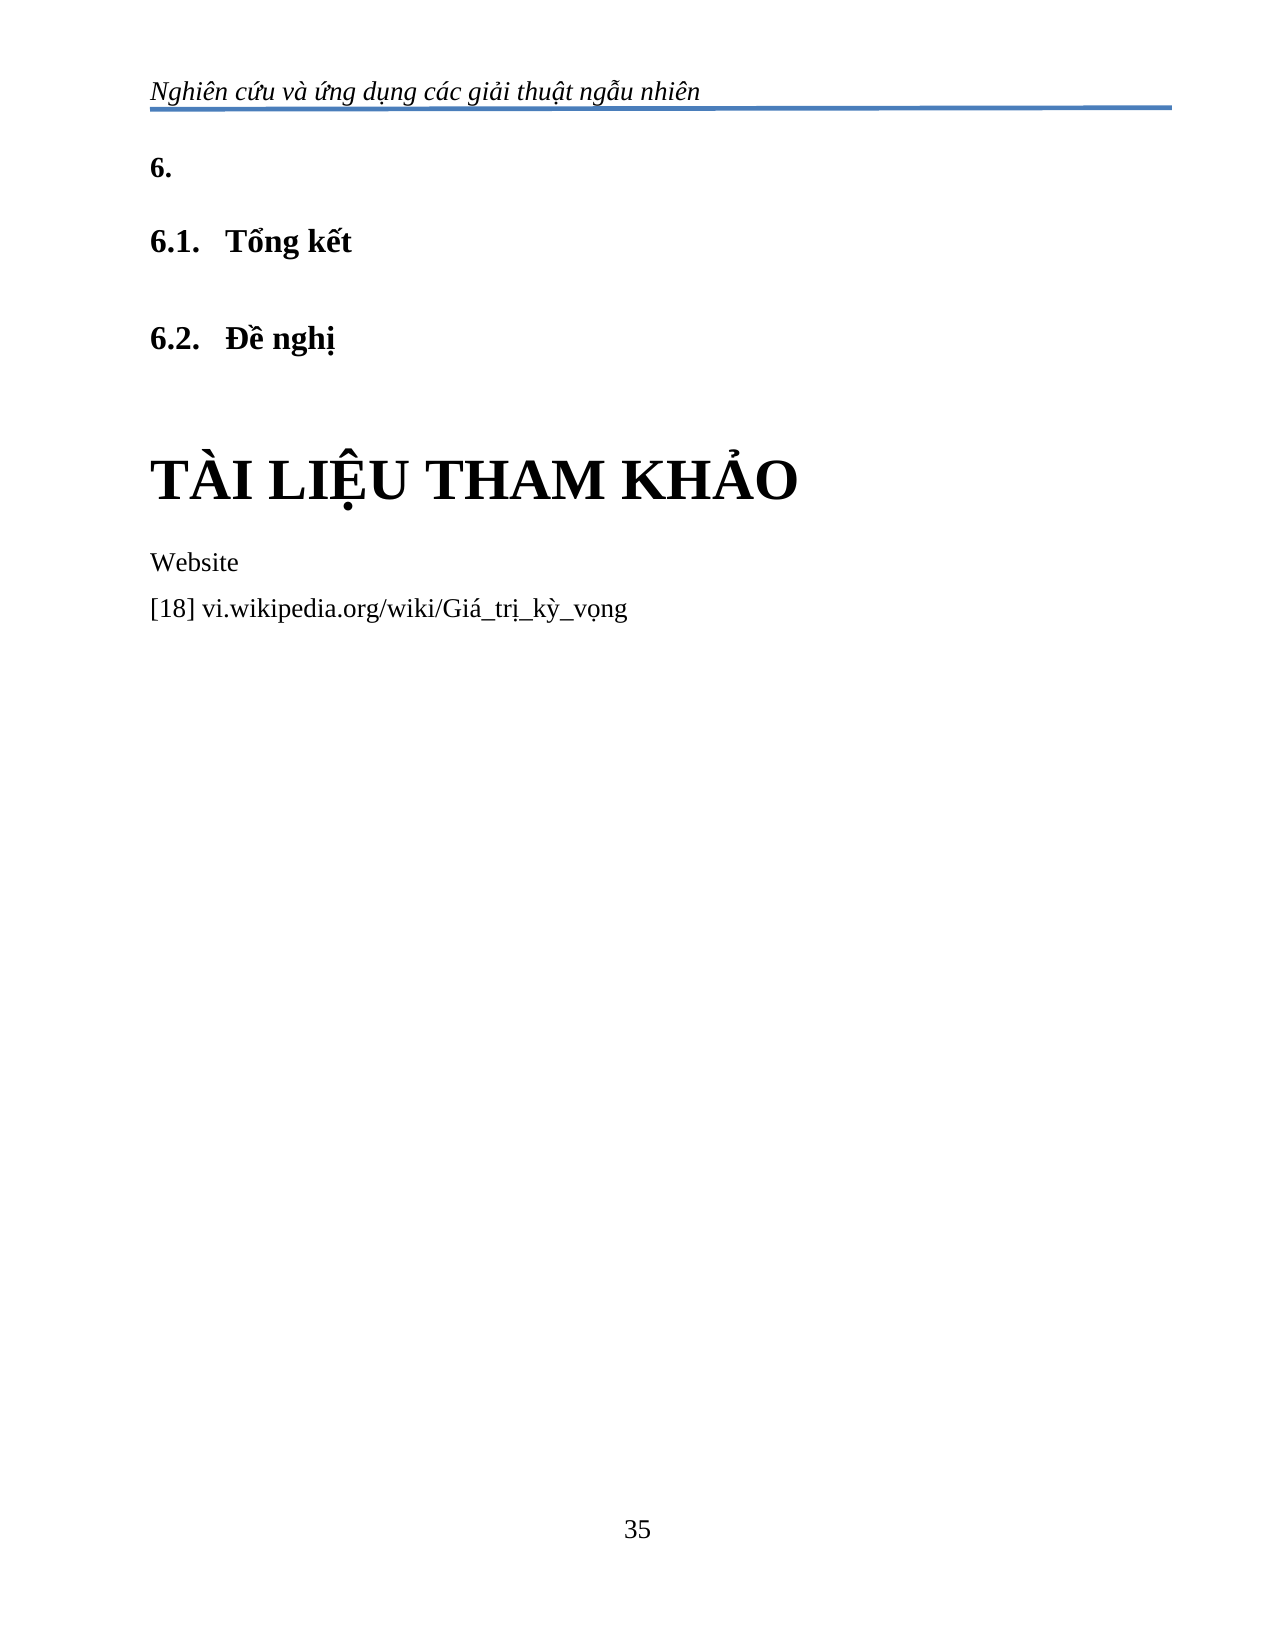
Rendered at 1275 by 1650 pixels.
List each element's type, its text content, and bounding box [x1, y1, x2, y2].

text Website [150, 546, 1125, 577]
text [18] vi.wikipedia.org/wiki/Giá_trị_kỳ_vọng [150, 593, 1125, 624]
subtitle Đề nghị [150, 319, 1125, 357]
subtitle Tổng kết [150, 221, 1125, 259]
subtitle TÀI LIỆU THAM KHẢO [150, 445, 1125, 512]
